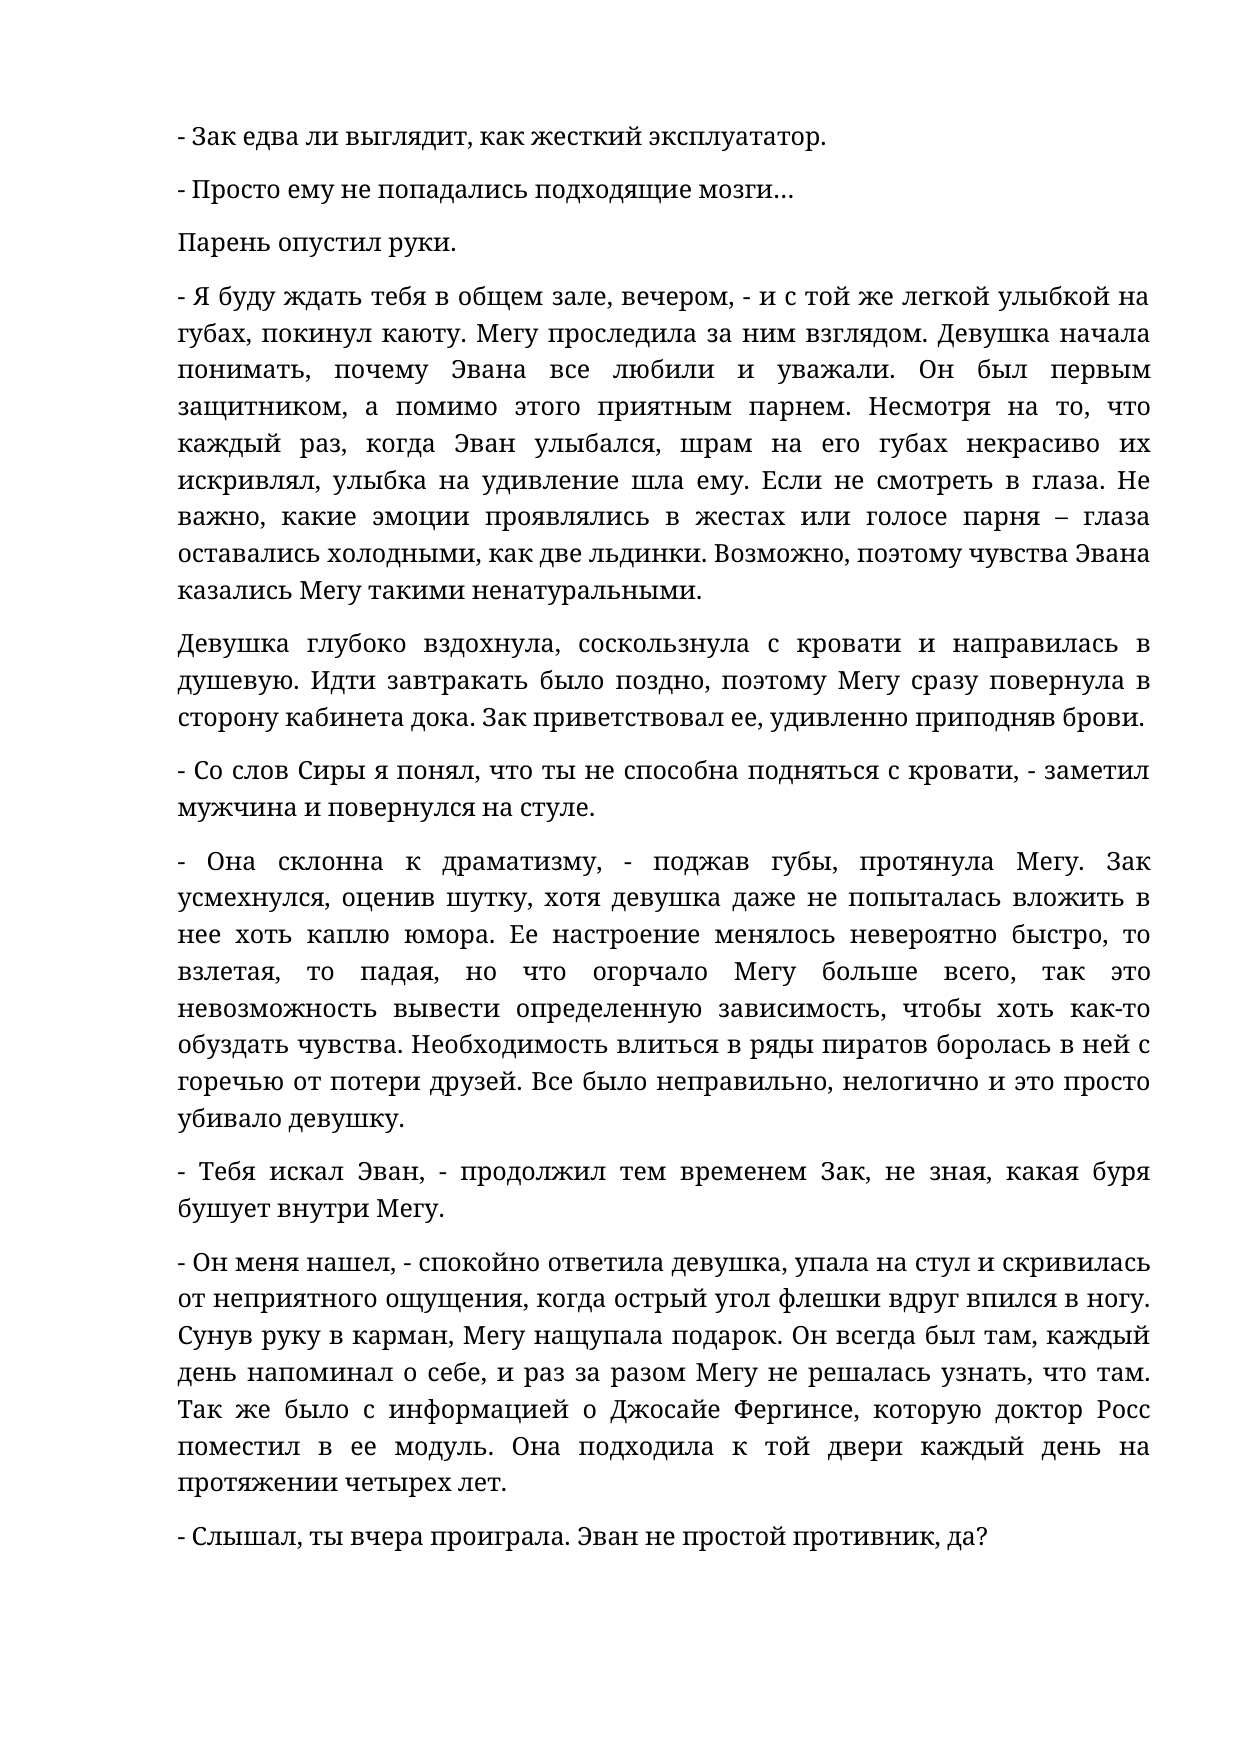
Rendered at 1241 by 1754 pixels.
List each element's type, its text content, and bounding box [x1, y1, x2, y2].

text - Слышал, ты вчера проиграла. Эван не простой противник, да? [177, 1518, 1152, 1552]
text - Она склонна к драматизму, - поджав губы, протянула Мегу. Зак усмехнулся, оценив шутку, хотя девушка даже не попыталась вложить в нее хоть каплю юмора. Ее настроение менялось невероятно быстро, то взлетая, то падая, но что огорчало Мегу больше всего, так это невозможность вывести определенную зависимость, чтобы хоть как-то обуздать чувства. Необходимость влиться в ряды пиратов боролась в ней с горечью от потери друзей. Все было неправильно, нелогично и это просто убивало девушку. [177, 843, 1152, 1135]
text - Я буду ждать тебя в общем зале, вечером, - и с той же легкой улыбкой на губах, покинул каюту. Мегу проследила за ним взглядом. Девушка начала понимать, почему Эвана все любили и уважали. Он был первым защитником, а помимо этого приятным парнем. Несмотря на то, что каждый раз, когда Эван улыбался, шрам на его губах некрасиво их искривлял, улыбка на удивление шла ему. Если не смотреть в глаза. Не важно, какие эмоции проявлялись в жестах или голосе парня – глаза оставались холодными, как две льдинки. Возможно, поэтому чувства Эвана казались Мегу такими ненатуральными. [177, 278, 1152, 607]
text - Просто ему не попадались подходящие мозги… [177, 172, 1152, 206]
text Девушка глубоко вздохнула, соскользнула с кровати и направилась в душевую. Идти завтракать было поздно, поэтому Мегу сразу повернула в сторону кабинета дока. Зак приветствовал ее, удивленно приподняв брови. [177, 626, 1152, 734]
text - Зак едва ли выглядит, как жесткий эксплуататор. [177, 118, 1152, 152]
text - Со слов Сиры я понял, что ты не способна подняться с кровати, - заметил мужчина и повернулся на стуле. [177, 753, 1152, 824]
text - Тебя искал Эван, - продолжил тем временем Зак, не зная, какая буря бушует внутри Мегу. [177, 1154, 1152, 1225]
text Парень опустил руки. [177, 225, 1152, 259]
text - Он меня нашел, - спокойно ответила девушка, упала на стул и скривилась от неприятного ощущения, когда острый угол флешки вдруг впился в ногу. Сунув руку в карман, Мегу нащупала подарок. Он всегда был там, каждый день напоминал о себе, и раз за разом Мегу не решалась узнать, что там. Так же было с информацией о Джосайе Фергинсе, которую доктор Росс поместил в ее модуль. Она подходила к той двери каждый день на протяжении четырех лет. [177, 1244, 1152, 1499]
